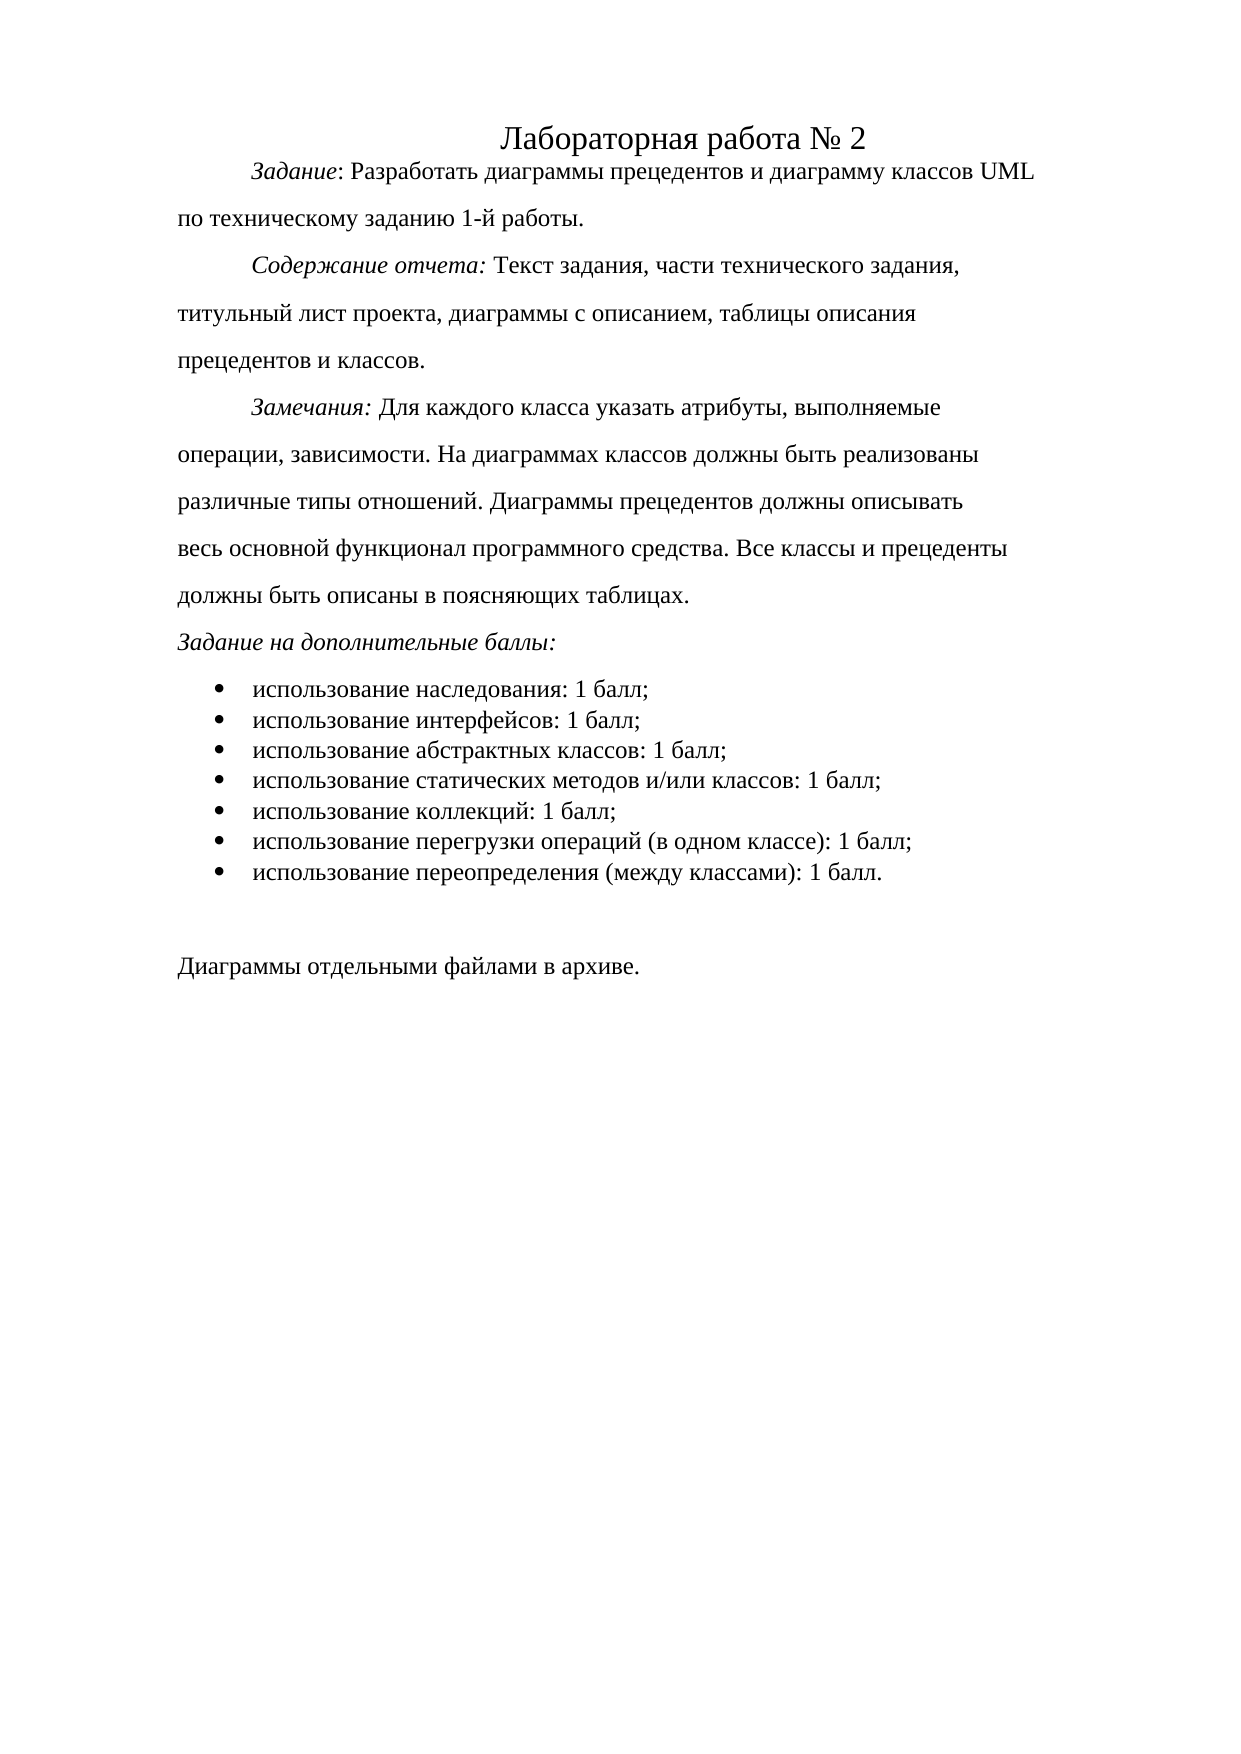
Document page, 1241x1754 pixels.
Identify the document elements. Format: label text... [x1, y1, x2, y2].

text Лабораторная работа № 2 [215, 118, 1152, 156]
text различные типы отношений. Диаграммы прецедентов должны описывать [177, 486, 1152, 515]
text весь основной функционал программного средства. Все классы и прецеденты [177, 533, 1152, 562]
text прецедентов и классов. [177, 345, 1152, 373]
text Замечания: Для каждого класса указать атрибуты, выполняемые [177, 392, 1152, 421]
text Задание на дополнительные баллы: [177, 627, 1152, 656]
text Содержание отчета: Текст задания, части технического задания, [177, 251, 1152, 279]
list использование коллекций: 1 балл; [215, 796, 1152, 825]
list использование наследования: 1 балл; [215, 674, 1152, 703]
text Задание: Разработать диаграммы прецедентов и диаграмму классов UML [177, 156, 1152, 185]
list использование интерфейсов: 1 балл; [215, 705, 1152, 733]
list использование переопределения (между классами): 1 балл. [215, 857, 1152, 886]
text титульный лист проекта, диаграммы с описанием, таблицы описания [177, 298, 1152, 326]
list использование статических методов и/или классов: 1 балл; [215, 766, 1152, 794]
list использование абстрактных классов: 1 балл; [215, 735, 1152, 764]
text Диаграммы отдельными файлами в архиве. [177, 951, 1152, 980]
list использование перегрузки операций (в одном классе): 1 балл; [215, 826, 1152, 855]
text по техническому заданию 1-й работы. [177, 203, 1152, 232]
text операции, зависимости. На диаграммах классов должны быть реализованы [177, 439, 1152, 468]
text должны быть описаны в поясняющих таблицах. [177, 580, 1152, 609]
